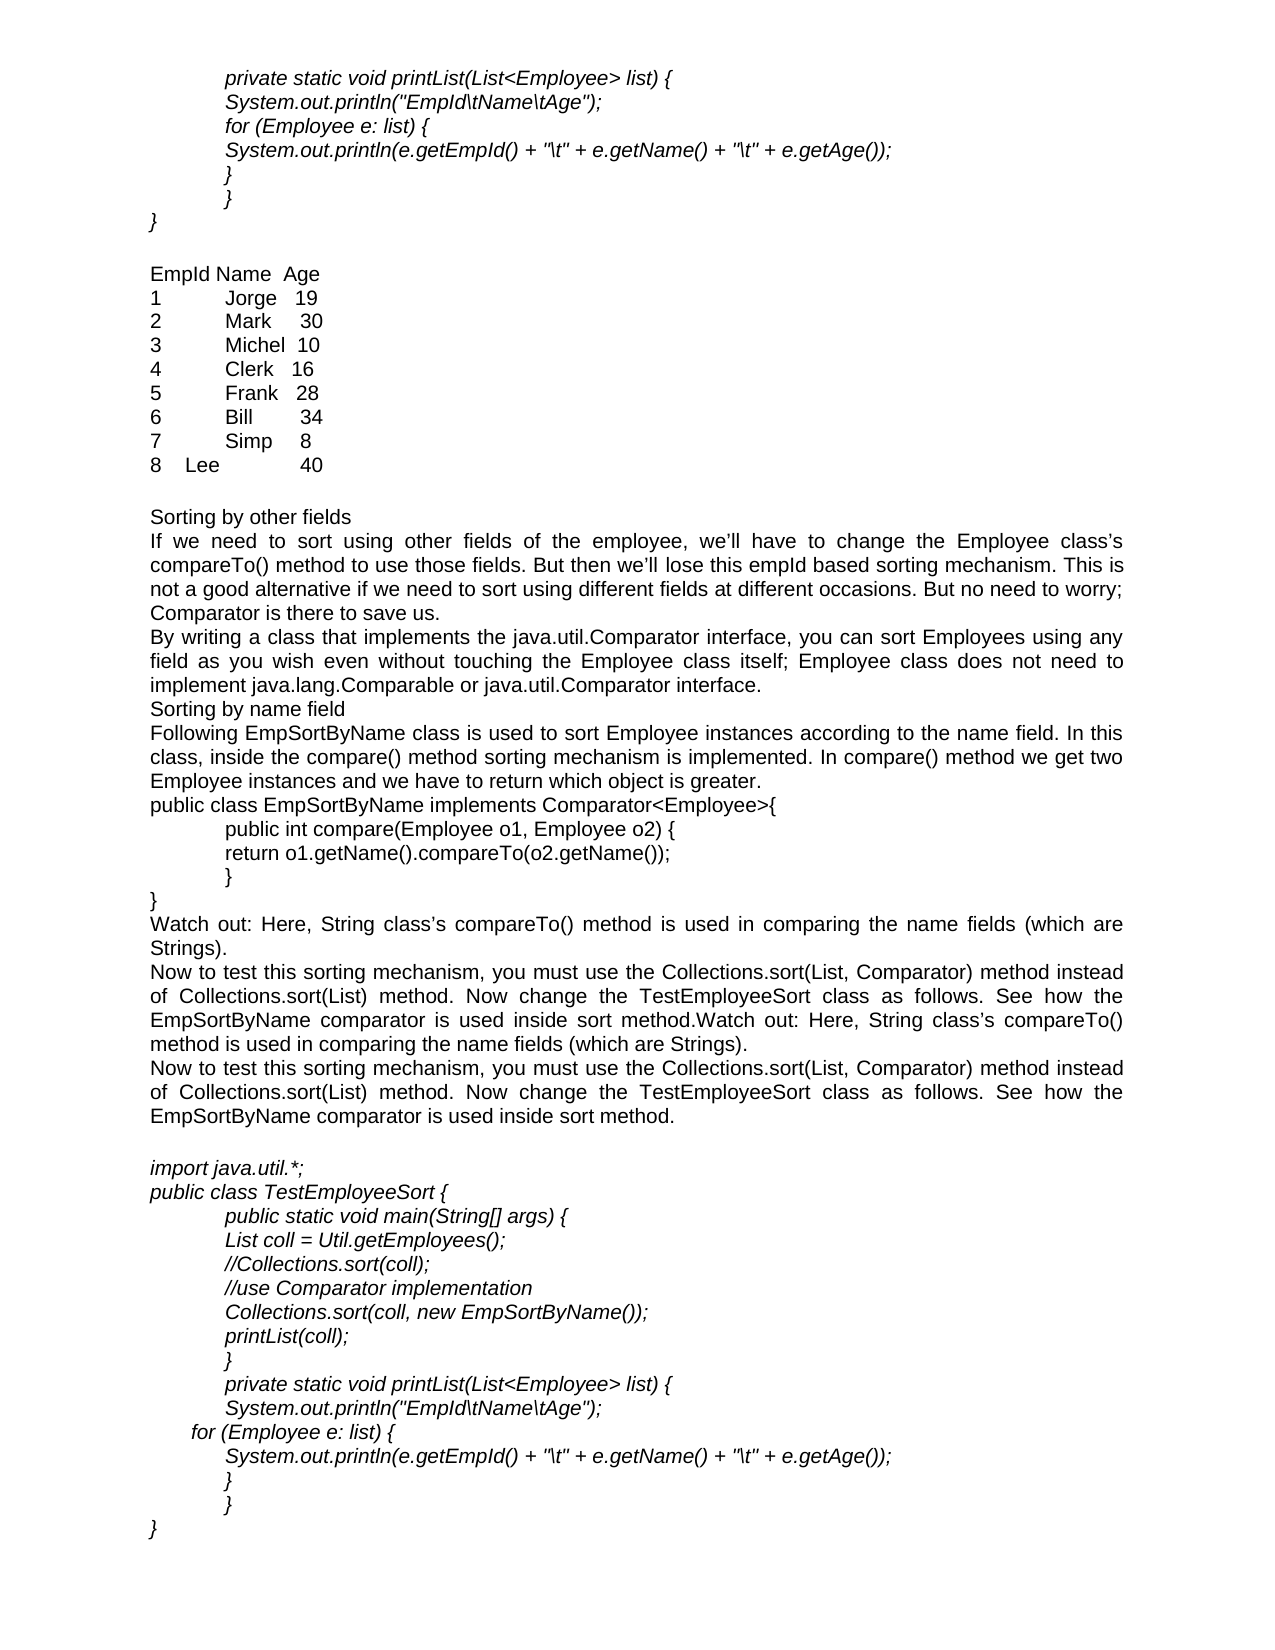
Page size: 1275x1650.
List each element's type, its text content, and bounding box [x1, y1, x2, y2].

text System.out.println("EmpId\tName\tAge"); [150, 89, 1125, 113]
text } [150, 1348, 1125, 1372]
text 8 Lee 40 [150, 453, 1125, 477]
text } [150, 209, 1125, 233]
text import java.util.*; [150, 1156, 1125, 1180]
text If we need to sort using other fields of the employee, we’ll have to change the Employee class’s compareTo() method to use those fields. But then we’ll lose this empId based sorting mechanism. This is not a good alternative if we need to sort using different fields at different occasions. But no need to worry; Comparator is there to save us. [150, 529, 1125, 625]
text 5 Frank 28 [150, 381, 1125, 405]
text public static void main(String[] args) { [150, 1204, 1125, 1228]
text private static void printList(List<Employee> list) { [150, 1372, 1125, 1396]
text 3 Michel 10 [150, 333, 1125, 357]
text 7 Simp 8 [150, 429, 1125, 453]
text System.out.println(e.getEmpId() + "\t" + e.getName() + "\t" + e.getAge()); [150, 137, 1125, 161]
text //use Comparator implementation [150, 1276, 1125, 1300]
text By writing a class that implements the java.util.Comparator interface, you can sort Employees using any field as you wish even without touching the Employee class itself; Employee class does not need to implement java.lang.Comparable or java.util.Comparator interface. [150, 625, 1125, 697]
text Sorting by name field [150, 697, 1125, 721]
text Sorting by other fields [150, 505, 1125, 529]
text //Collections.sort(coll); [150, 1252, 1125, 1276]
text } [150, 1515, 1125, 1539]
text for (Employee e: list) { [150, 1419, 1125, 1443]
text public int compare(Employee o1, Employee o2) { [150, 816, 1125, 840]
text Now to test this sorting mechanism, you must use the Collections.sort(List, Comparator) method instead of Collections.sort(List) method. Now change the TestEmployeeSort class as follows. See how the EmpSortByName comparator is used inside sort method.Watch out: Here, String class’s compareTo() method is used in comparing the name fields (which are Strings). [150, 960, 1125, 1056]
text System.out.println(e.getEmpId() + "\t" + e.getName() + "\t" + e.getAge()); [150, 1443, 1125, 1467]
text for (Employee e: list) { [150, 113, 1125, 137]
text 6 Bill 34 [150, 405, 1125, 429]
text printList(coll); [150, 1324, 1125, 1348]
text EmpId Name Age [150, 261, 1125, 285]
text return o1.getName().compareTo(o2.getName()); [150, 840, 1125, 864]
text List coll = Util.getEmployees(); [150, 1228, 1125, 1252]
text Collections.sort(coll, new EmpSortByName()); [150, 1300, 1125, 1324]
text Watch out: Here, String class’s compareTo() method is used in comparing the name fields (which are Strings). [150, 912, 1125, 960]
text 2 Mark 30 [150, 309, 1125, 333]
text } [150, 185, 1125, 209]
text Now to test this sorting mechanism, you must use the Collections.sort(List, Comparator) method instead of Collections.sort(List) method. Now change the TestEmployeeSort class as follows. See how the EmpSortByName comparator is used inside sort method. [150, 1056, 1125, 1128]
text } [150, 888, 1125, 912]
text } [150, 1491, 1125, 1515]
text } [150, 1467, 1125, 1491]
text public class EmpSortByName implements Comparator<Employee>{ [150, 792, 1125, 816]
text public class TestEmployeeSort { [150, 1180, 1125, 1204]
text 1 Jorge 19 [150, 285, 1125, 309]
text System.out.println("EmpId\tName\tAge"); [150, 1396, 1125, 1419]
text 4 Clerk 16 [150, 357, 1125, 381]
text private static void printList(List<Employee> list) { [150, 66, 1125, 89]
text Following EmpSortByName class is used to sort Employee instances according to the name field. In this class, inside the compare() method sorting mechanism is implemented. In compare() method we get two Employee instances and we have to return which object is greater. [150, 721, 1125, 792]
text } [150, 864, 1125, 888]
text } [150, 161, 1125, 185]
